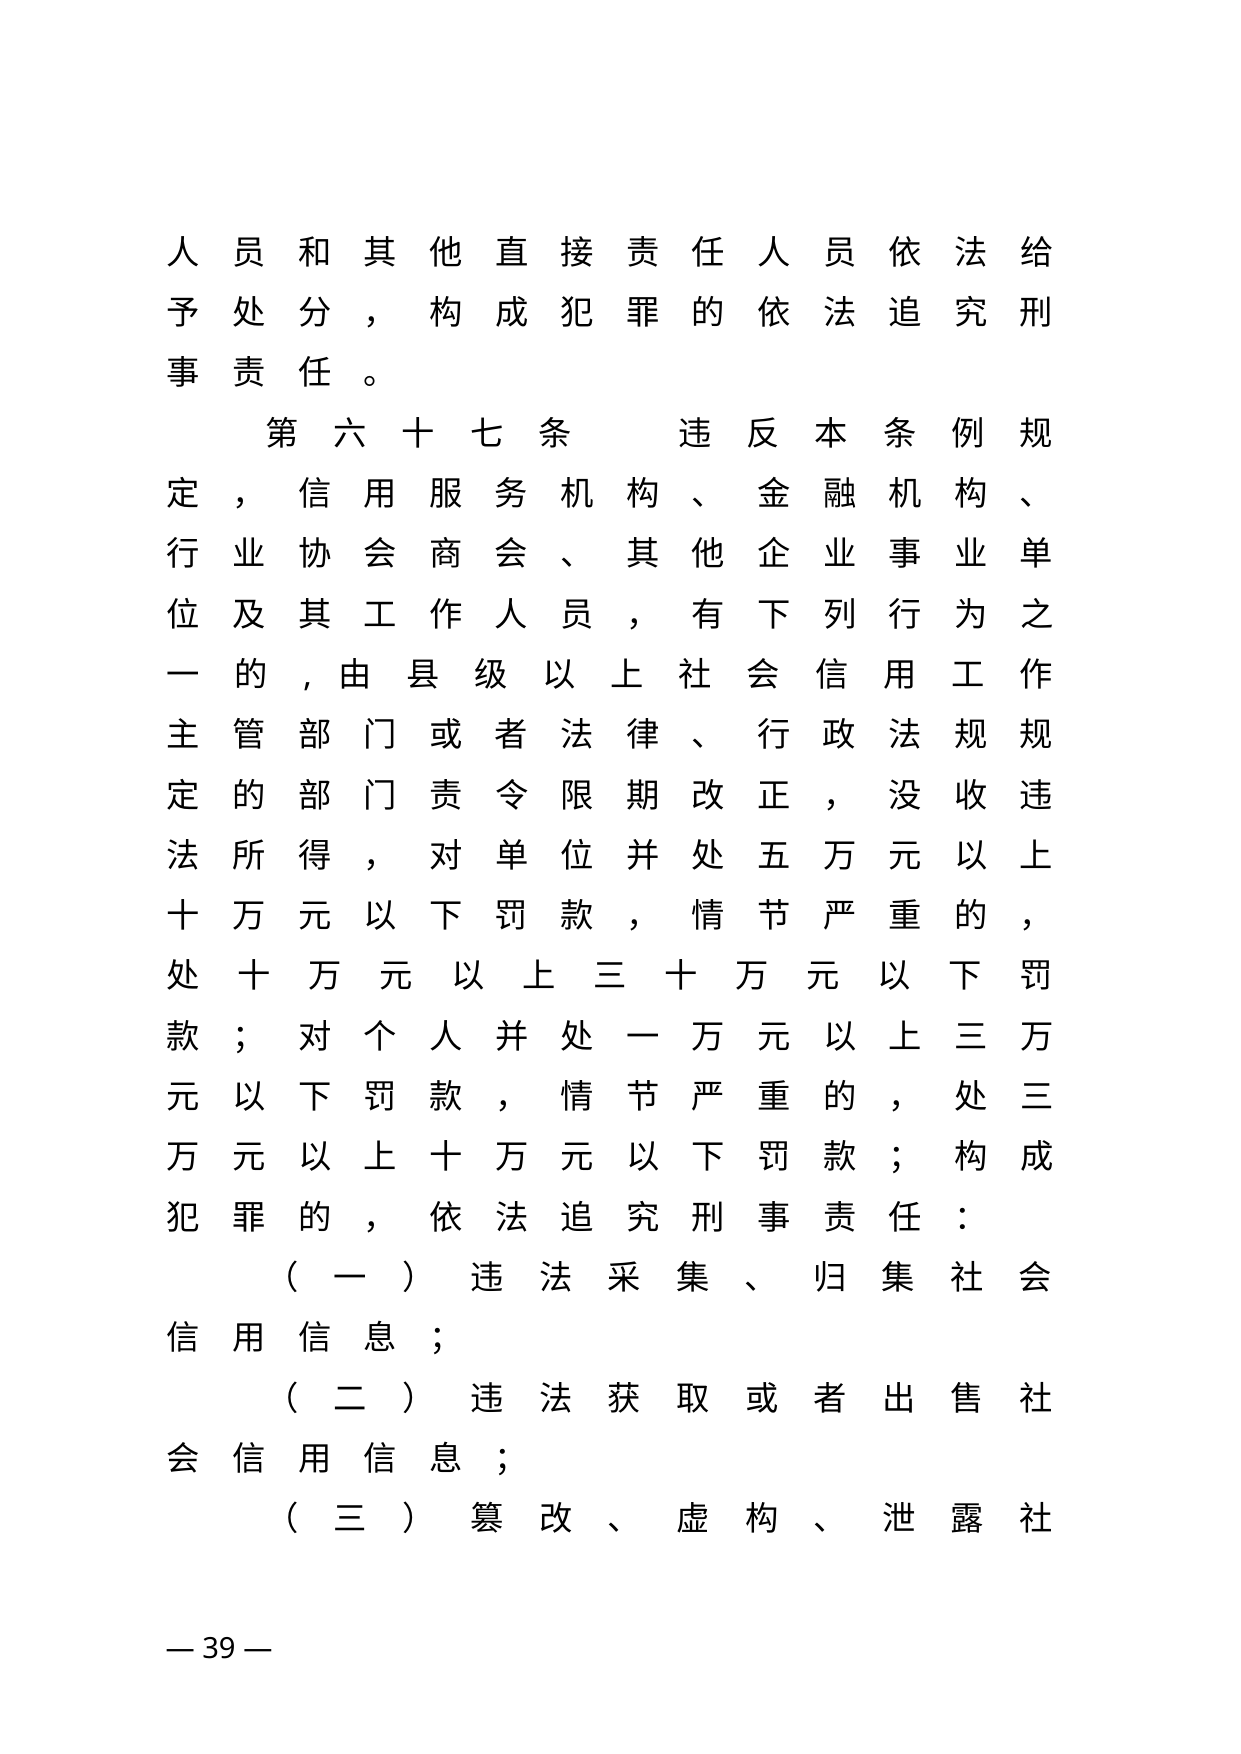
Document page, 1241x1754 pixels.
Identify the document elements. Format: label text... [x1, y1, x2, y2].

text （三）篡改、虚构、泄露社会信用信息； [167, 1486, 1085, 1546]
text （一）违法采集、归集社会信用信息； [167, 1245, 1085, 1365]
text （二）违法获取或者出售社会信用信息； [167, 1365, 1085, 1486]
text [167, 219, 1085, 400]
text 第六十七条 违反本条例规定，信用服务机构、金融机构、行业协会商会、其他企业事业单位及其工作人员，有下列行为之一的,由县级以上社会信用工作主管部门或者法律、行政法规规定的部门责令限期改正，没收违法所得，对单位并处五万元以上十万元以下罚款，情节严重的，处十万元以上三十万元以下罚款；对个人并处一万元以上三万元以下罚款，情节严重的，处三万元以上十万元以下罚款；构成犯罪的，依法追究刑事责任： [167, 400, 1085, 1245]
